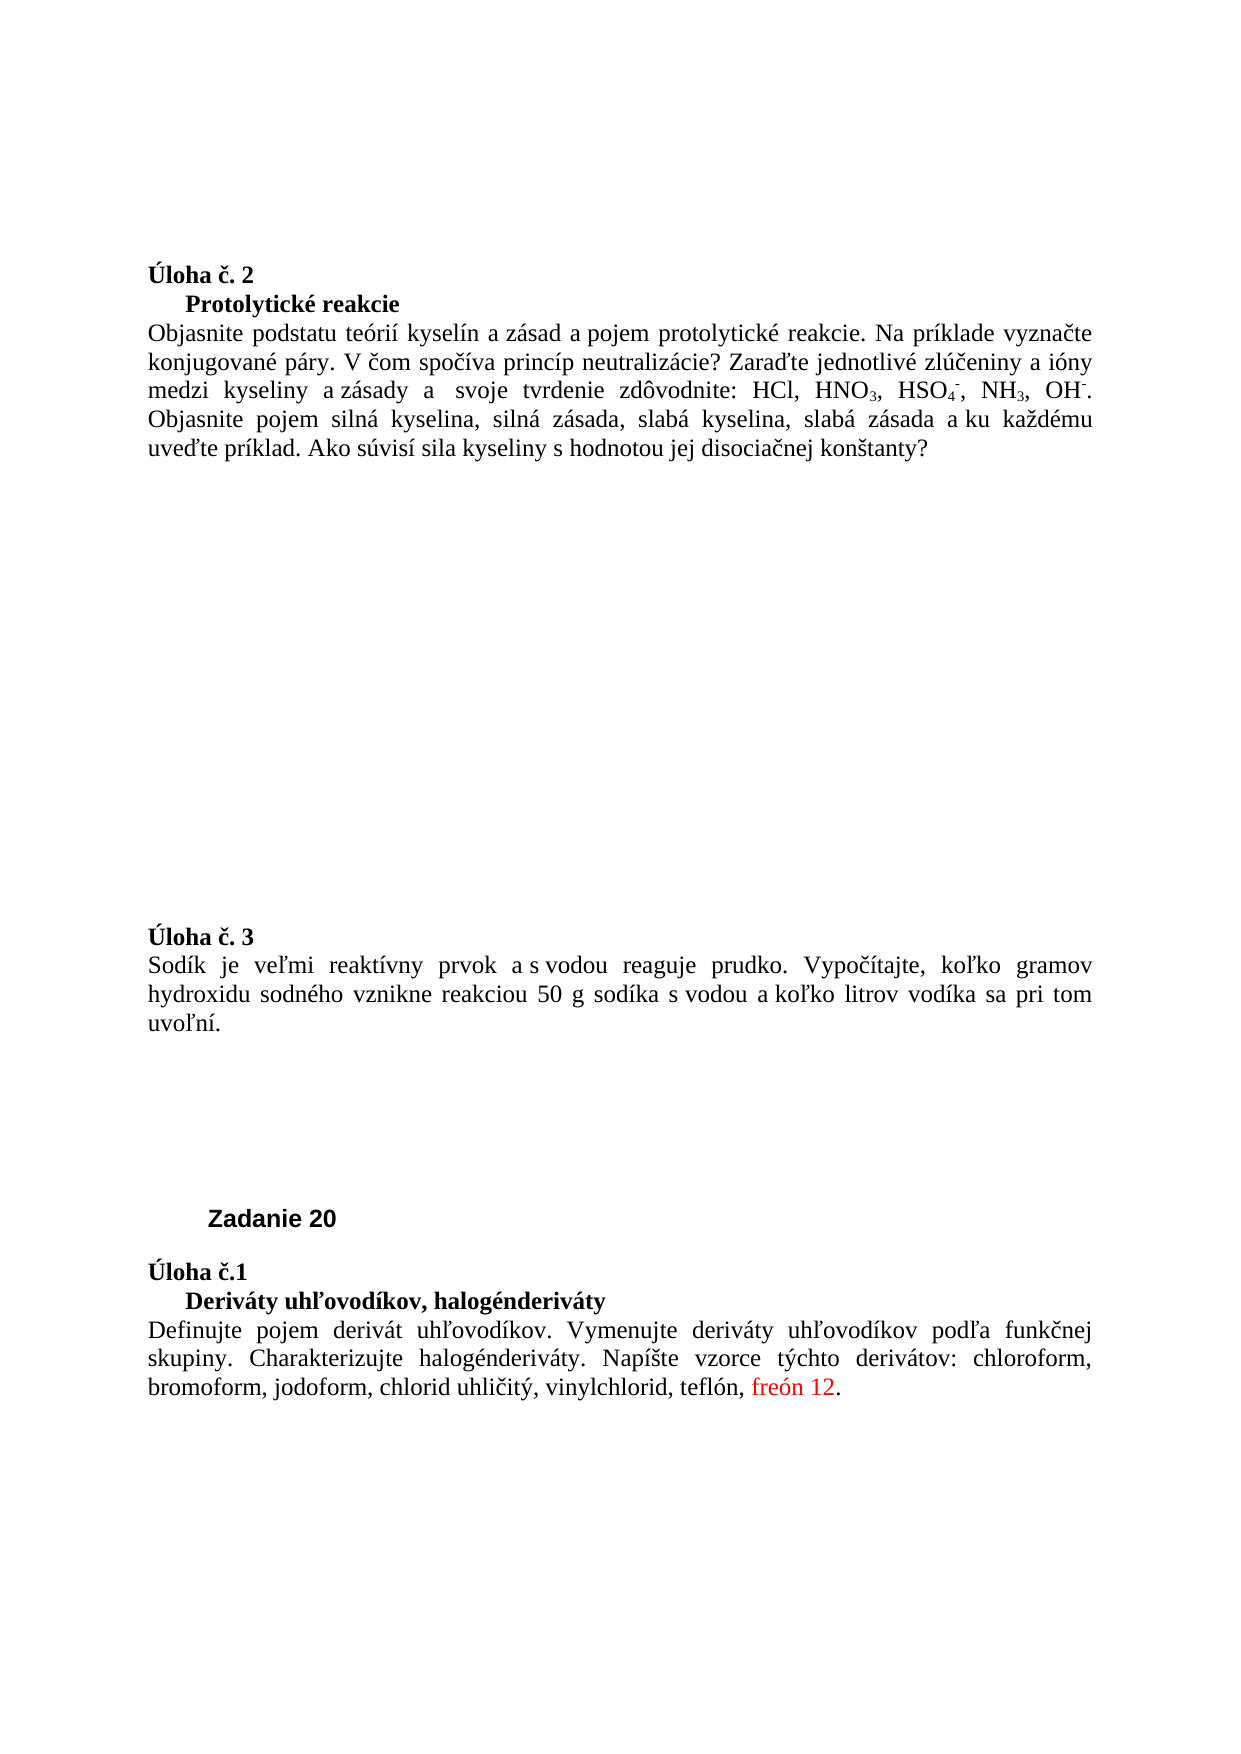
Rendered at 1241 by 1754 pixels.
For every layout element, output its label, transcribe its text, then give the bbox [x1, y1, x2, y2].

text Úloha č. 2 [148, 260, 1093, 289]
subtitle Zadanie 20 [148, 1204, 1093, 1233]
text Deriváty uhľovodíkov, halogénderiváty [185, 1286, 1093, 1315]
text Protolytické reakcie [185, 289, 1093, 318]
text Úloha č.1 [148, 1257, 1093, 1286]
text Definujte pojem derivát uhľovodíkov. Vymenujte deriváty uhľovodíkov podľa funkčnej skupiny. Charakterizujte halogénderiváty. Napíšte vzorce týchto derivátov: chloroform, bromoform, jodoform, chlorid uhličitý, vinylchlorid, teflón, freón 12. [148, 1315, 1093, 1401]
text Úloha č. 3 [148, 922, 1093, 950]
text Objasnite podstatu teórií kyselín a zásad a pojem protolytické reakcie. Na príklade vyznačte konjugované páry. V čom spočíva princíp neutralizácie? Zaraďte jednotlivé zlúčeniny a ióny medzi kyseliny a zásady a svoje tvrdenie zdôvodnite: HCl, HNO3, HSO4-, NH3, OH-. Objasnite pojem silná kyselina, silná zásada, slabá kyselina, slabá zásada a ku každému uveďte príklad. Ako súvisí sila kyseliny s hodnotou jej disociačnej konštanty? [148, 318, 1093, 462]
text Sodík je veľmi reaktívny prvok a s vodou reaguje prudko. Vypočítajte, koľko gramov hydroxidu sodného vznikne reakciou 50 g sodíka s vodou a koľko litrov vodíka sa pri tom uvoľní. [148, 950, 1093, 1037]
